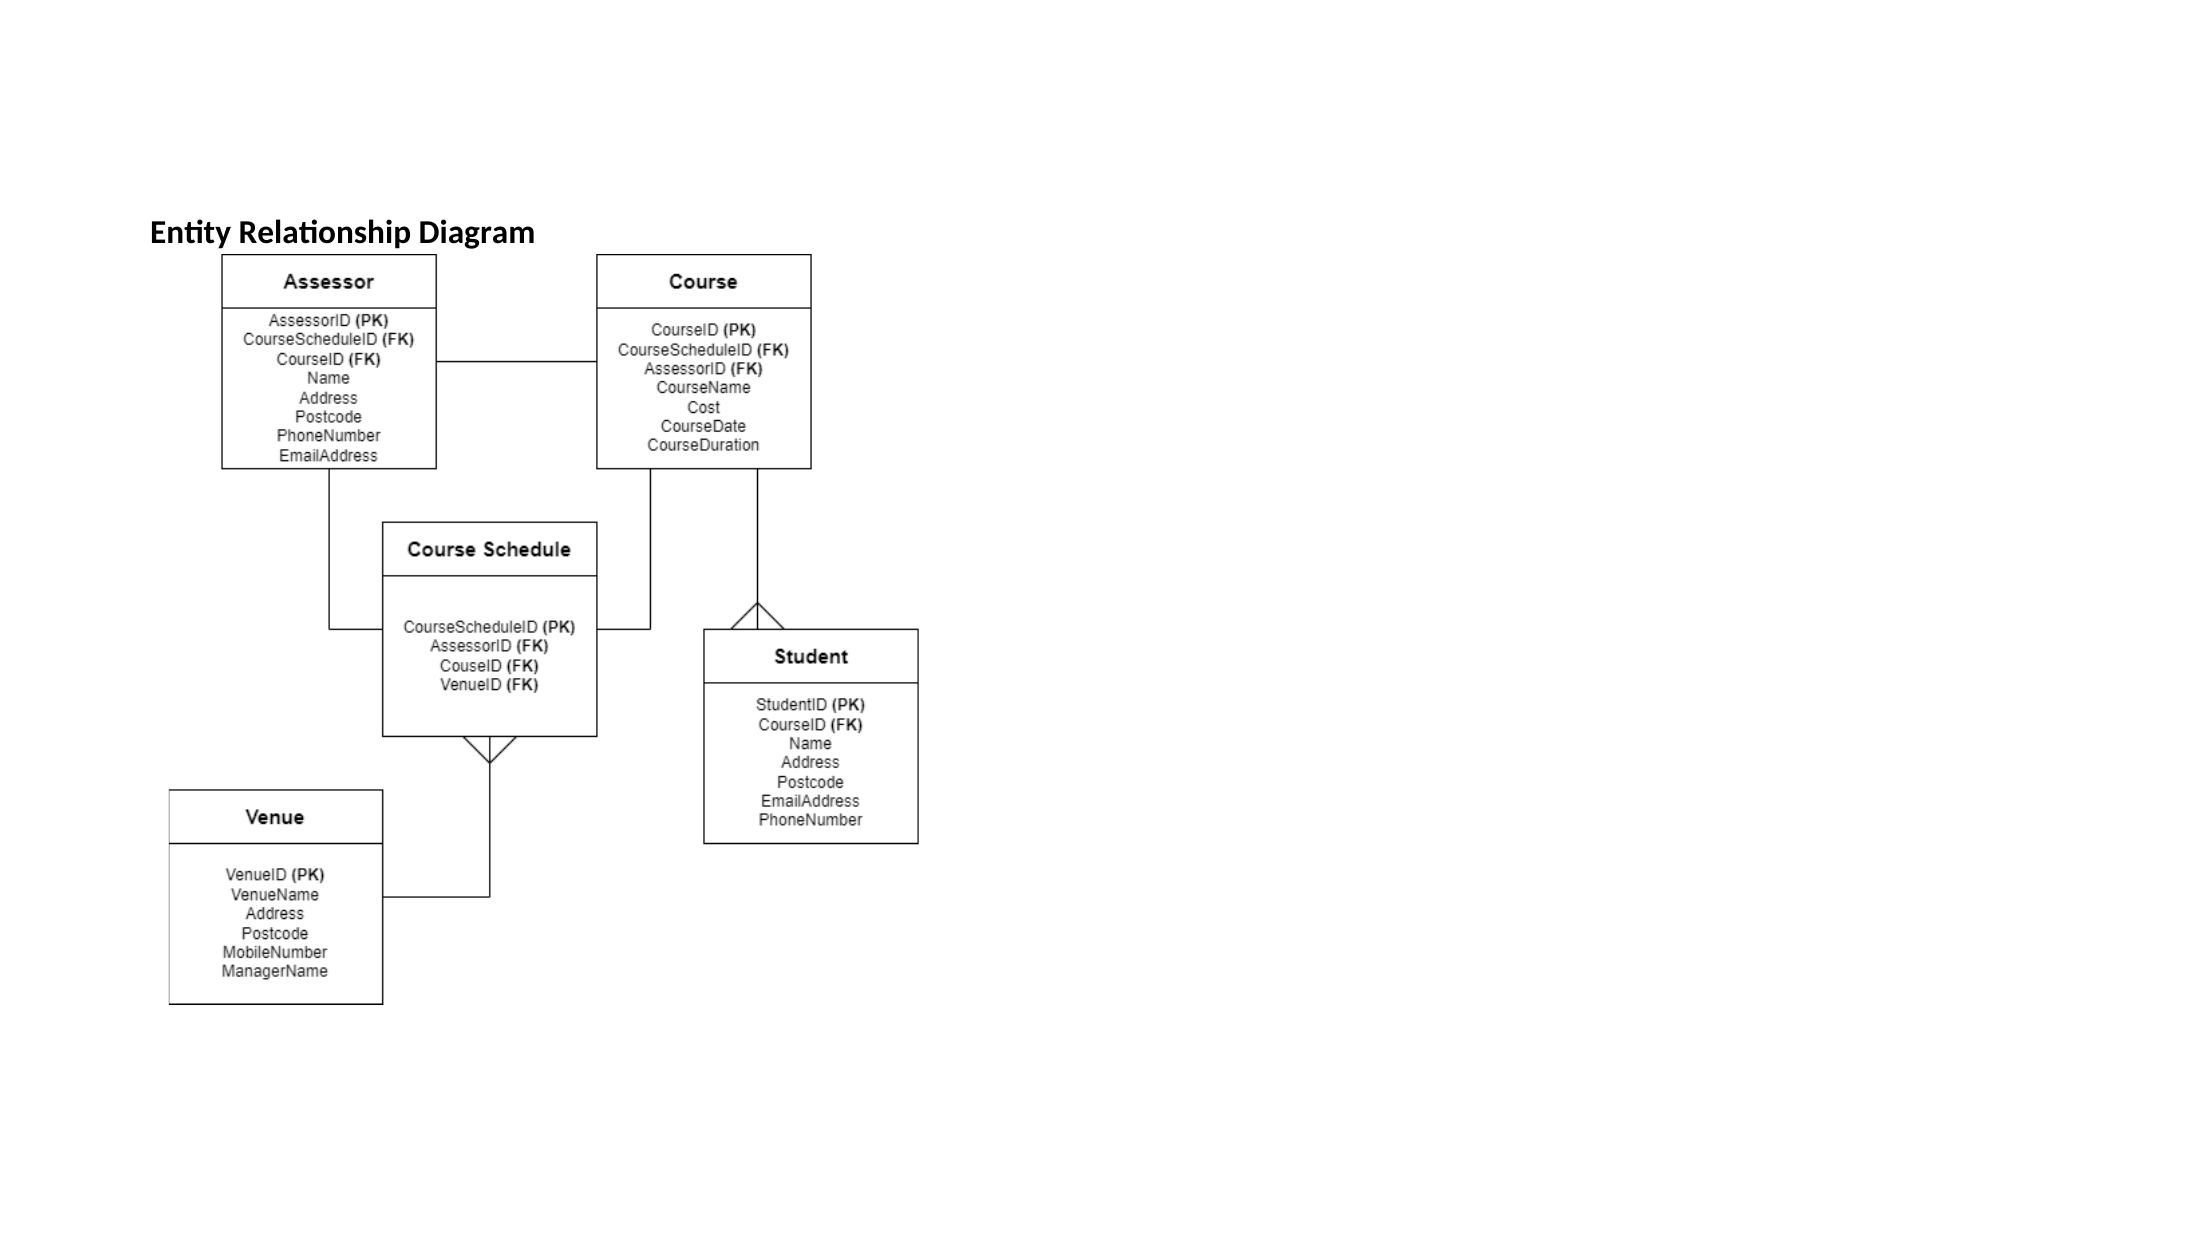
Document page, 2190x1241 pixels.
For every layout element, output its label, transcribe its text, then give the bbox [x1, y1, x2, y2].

subtitle Entity Relationship Diagram [150, 211, 2040, 251]
